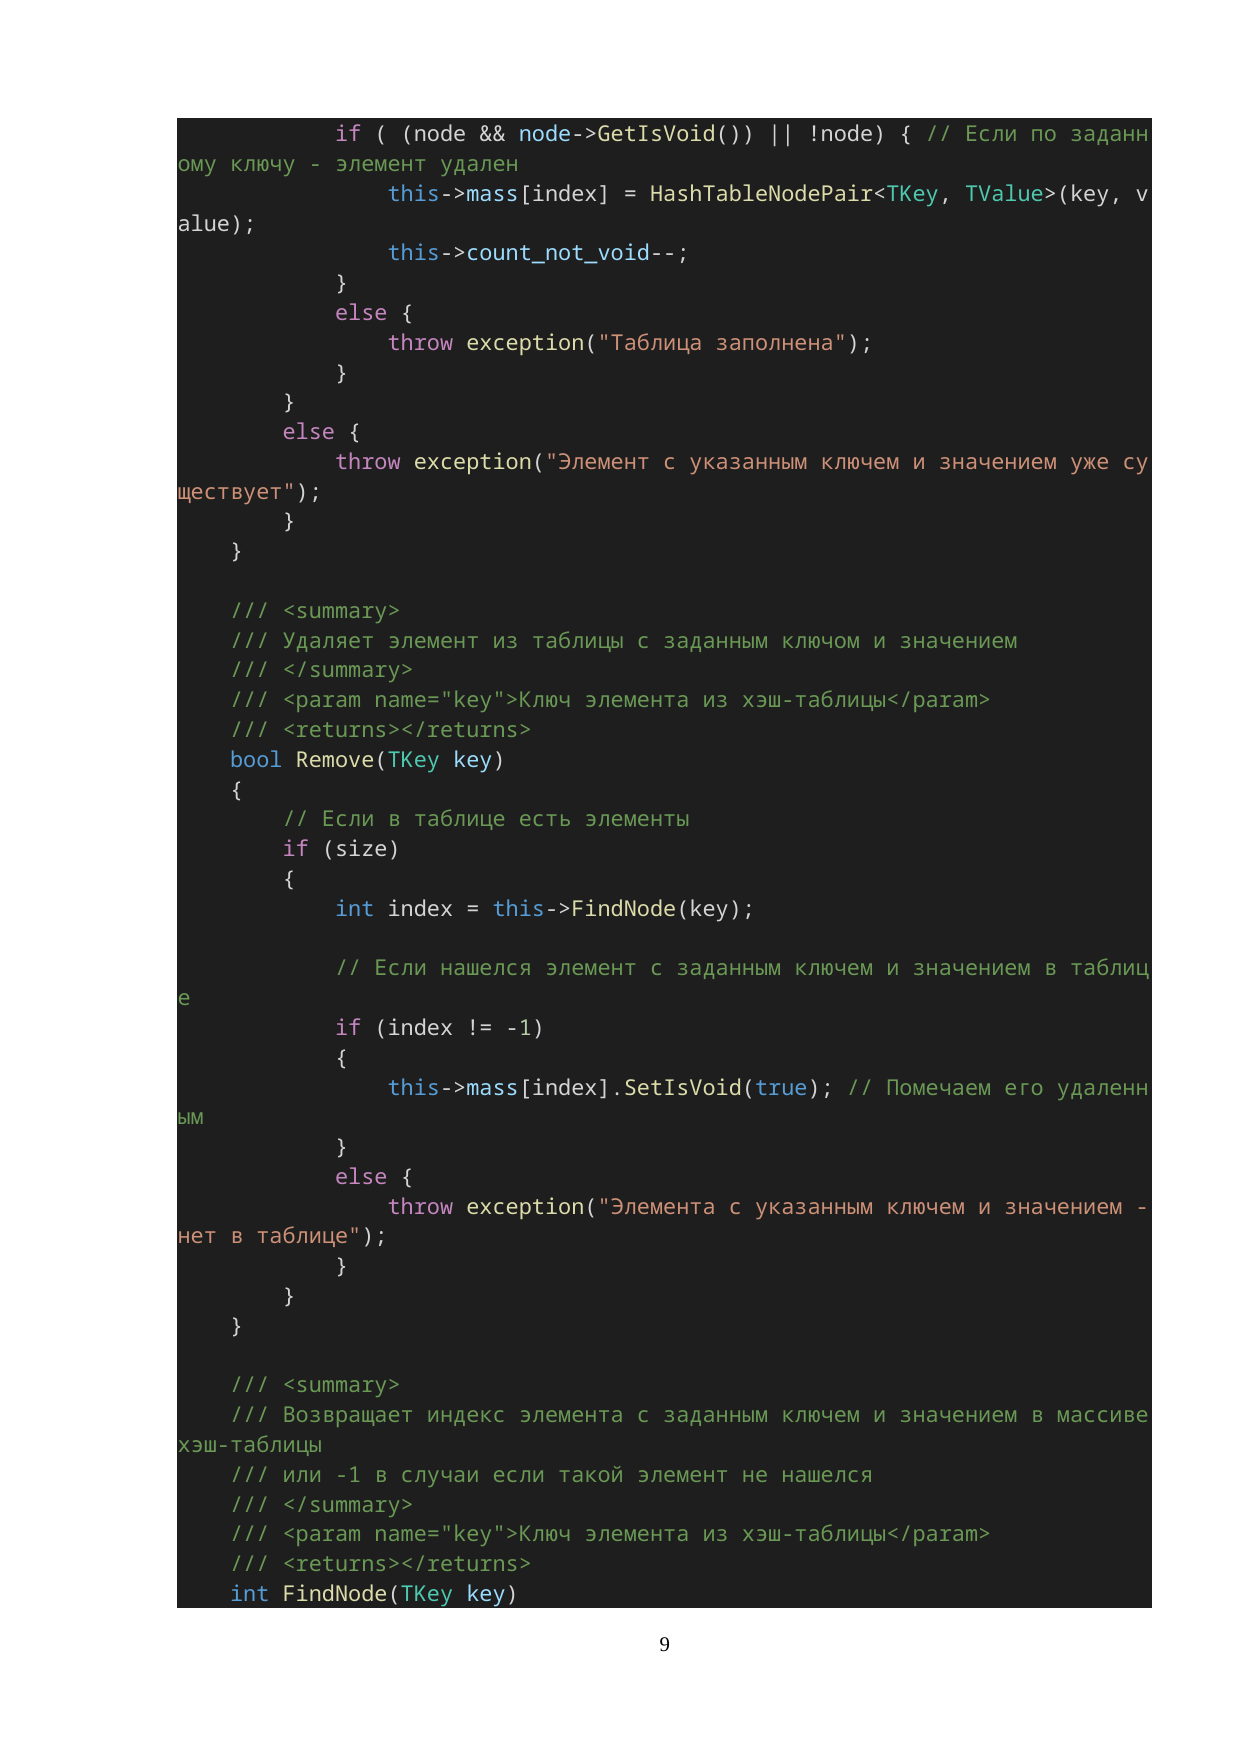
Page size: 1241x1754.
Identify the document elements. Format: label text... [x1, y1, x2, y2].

text if ( (node && node->GetIsVoid()) || !node) { // Если по заданному ключу - элемент удален [177, 118, 1152, 178]
text } [177, 1280, 1152, 1310]
text } [177, 1310, 1152, 1339]
text { [177, 863, 1152, 893]
text /// <param name="key">Ключ элемента из хэш-таблицы</param> [177, 684, 1152, 714]
text throw exception("Элемент с указанным ключем и значением уже существует"); [177, 446, 1152, 505]
text { [177, 773, 1152, 803]
text /// <returns></returns> [177, 1548, 1152, 1578]
text else { [177, 297, 1152, 327]
text } [177, 1250, 1152, 1280]
text int FindNode(TKey key) [177, 1578, 1152, 1608]
text if (index != -1) [177, 1012, 1152, 1042]
text /// <summary> [177, 1369, 1152, 1399]
text /// <param name="key">Ключ элемента из хэш-таблицы</param> [177, 1518, 1152, 1548]
text } [177, 386, 1152, 416]
text } [177, 267, 1152, 297]
text /// </summary> [177, 1488, 1152, 1518]
text /// Удаляет элемент из таблицы с заданным ключом и значением [177, 624, 1152, 654]
text /// <summary> [177, 595, 1152, 624]
text /// </summary> [177, 654, 1152, 684]
text throw exception("Таблица заполнена"); [177, 327, 1152, 356]
text /// <returns></returns> [177, 714, 1152, 744]
text { [177, 1042, 1152, 1071]
text // Если в таблице есть элементы [177, 803, 1152, 833]
text this->mass[index].SetIsVoid(true); // Помечаем его удаленным [177, 1071, 1152, 1131]
text /// или -1 в случаи если такой элемент не нашелся [177, 1459, 1152, 1488]
text } [177, 1131, 1152, 1161]
text this->mass[index] = HashTableNodePair<TKey, TValue>(key, value); [177, 178, 1152, 237]
text } [177, 356, 1152, 386]
text // Если нашелся элемент с заданным ключем и значением в таблице [177, 952, 1152, 1012]
text int index = this->FindNode(key); [177, 893, 1152, 922]
text /// Возвращает индекс элемента с заданным ключем и значением в массиве хэш-таблицы [177, 1399, 1152, 1459]
text bool Remove(TKey key) [177, 744, 1152, 773]
text else { [177, 1161, 1152, 1191]
text this->count_not_void--; [177, 237, 1152, 267]
text } [177, 535, 1152, 565]
text throw exception("Элемента с указанным ключем и значением - нет в таблице"); [177, 1191, 1152, 1250]
text else { [177, 416, 1152, 446]
text } [177, 505, 1152, 535]
text if (size) [177, 833, 1152, 863]
